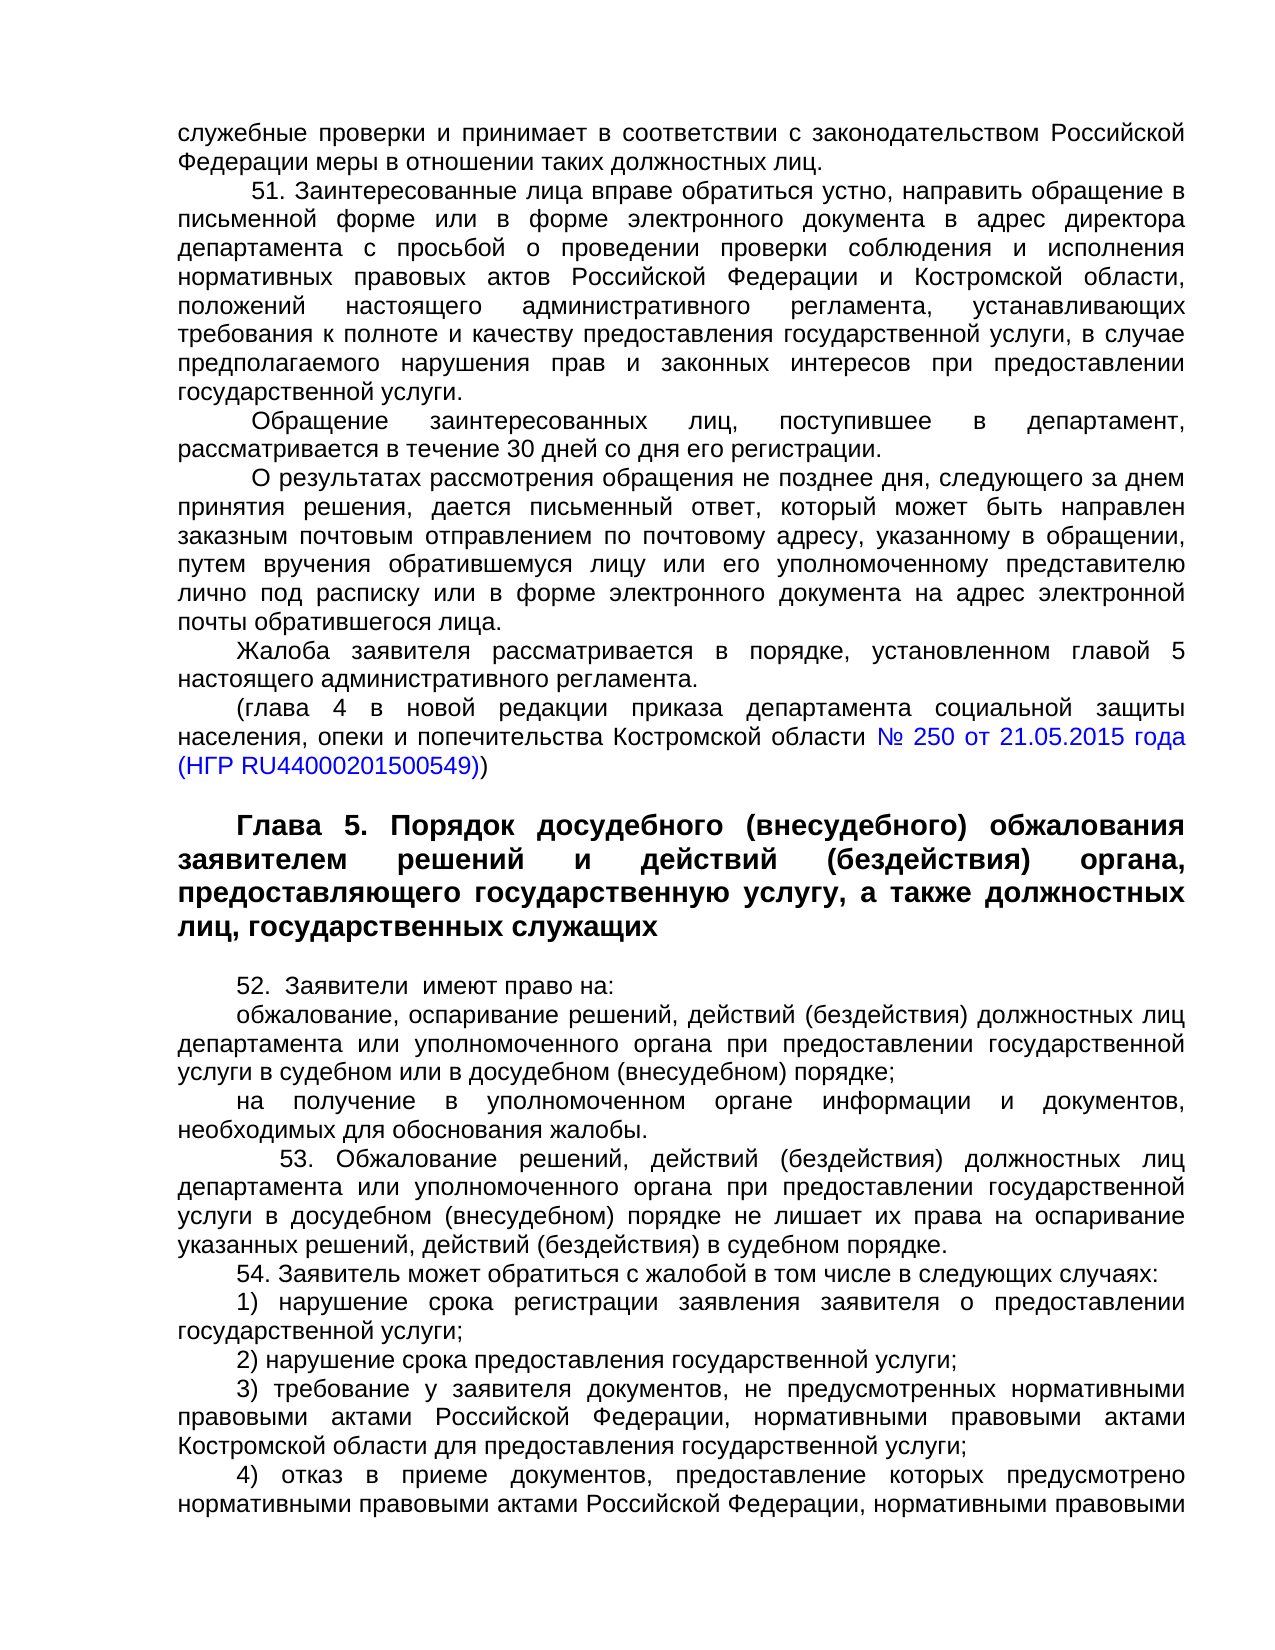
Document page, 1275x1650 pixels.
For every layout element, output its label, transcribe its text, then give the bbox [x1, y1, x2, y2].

text О результатах рассмотрения обращения не позднее дня, следующего за днем принятия решения, дается письменный ответ, который может быть направлен заказным почтовым отправлением по почтовому адресу, указанному в обращении, путем вручения обратившемуся лицу или его уполномоченному представителю лично под расписку или в форме электронного документа на адрес электронной почты обратившегося лица. [177, 463, 1186, 636]
text 54. Заявитель может обратиться с жалобой в том числе в следующих случаях: [177, 1258, 1186, 1287]
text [177, 118, 1186, 176]
text обжалование, оспаривание решений, действий (бездействия) должностных лиц департамента или уполномоченного органа при предоставлении государственной услуги в судебном или в досудебном (внесудебном) порядке; [177, 1000, 1186, 1086]
text Глава 5. Порядок досудебного (внесудебного) обжалования заявителем решений и действий (бездействия) органа, предоставляющего государственную услугу, а также должностных лиц, государственных служащих [177, 808, 1186, 942]
text 2) нарушение срока предоставления государственной услуги; [177, 1345, 1186, 1373]
text 53. Обжалование решений, действий (бездействия) должностных лиц департамента или уполномоченного органа при предоставлении государственной услуги в досудебном (внесудебном) порядке не лишает их права на оспаривание указанных решений, действий (бездействия) в судебном порядке. [177, 1143, 1186, 1258]
text (глава 4 в новой редакции приказа департамента социальной защиты населения, опеки и попечительства Костромской области № 250 от 21.05.2015 года (НГР RU44000201500549)) [177, 693, 1186, 779]
text 52. Заявители имеют право на: [177, 971, 1186, 1000]
text 3) требование у заявителя документов, не предусмотренных нормативными правовыми актами Российской Федерации, нормативными правовыми актами Костромской области для предоставления государственной услуги; [177, 1373, 1186, 1460]
text на получение в уполномоченном органе информации и документов, необходимых для обоснования жалобы. [177, 1086, 1186, 1143]
text Обращение заинтересованных лиц, поступившее в департамент, рассматривается в течение 30 дней со дня его регистрации. [177, 406, 1186, 463]
text Жалоба заявителя рассматривается в порядке, установленном главой 5 настоящего административного регламента. [177, 636, 1186, 693]
text 1) нарушение срока регистрации заявления заявителя о предоставлении государственной услуги; [177, 1287, 1186, 1345]
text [177, 1460, 1186, 1517]
text 51. Заинтересованные лица вправе обратиться устно, направить обращение в письменной форме или в форме электронного документа в адрес директора департамента с просьбой о проведении проверки соблюдения и исполнения нормативных правовых актов Российской Федерации и Костромской области, положений настоящего административного регламента, устанавливающих требования к полноте и качеству предоставления государственной услуги, в случае предполагаемого нарушения прав и законных интересов при предоставлении государственной услуги. [177, 176, 1186, 406]
